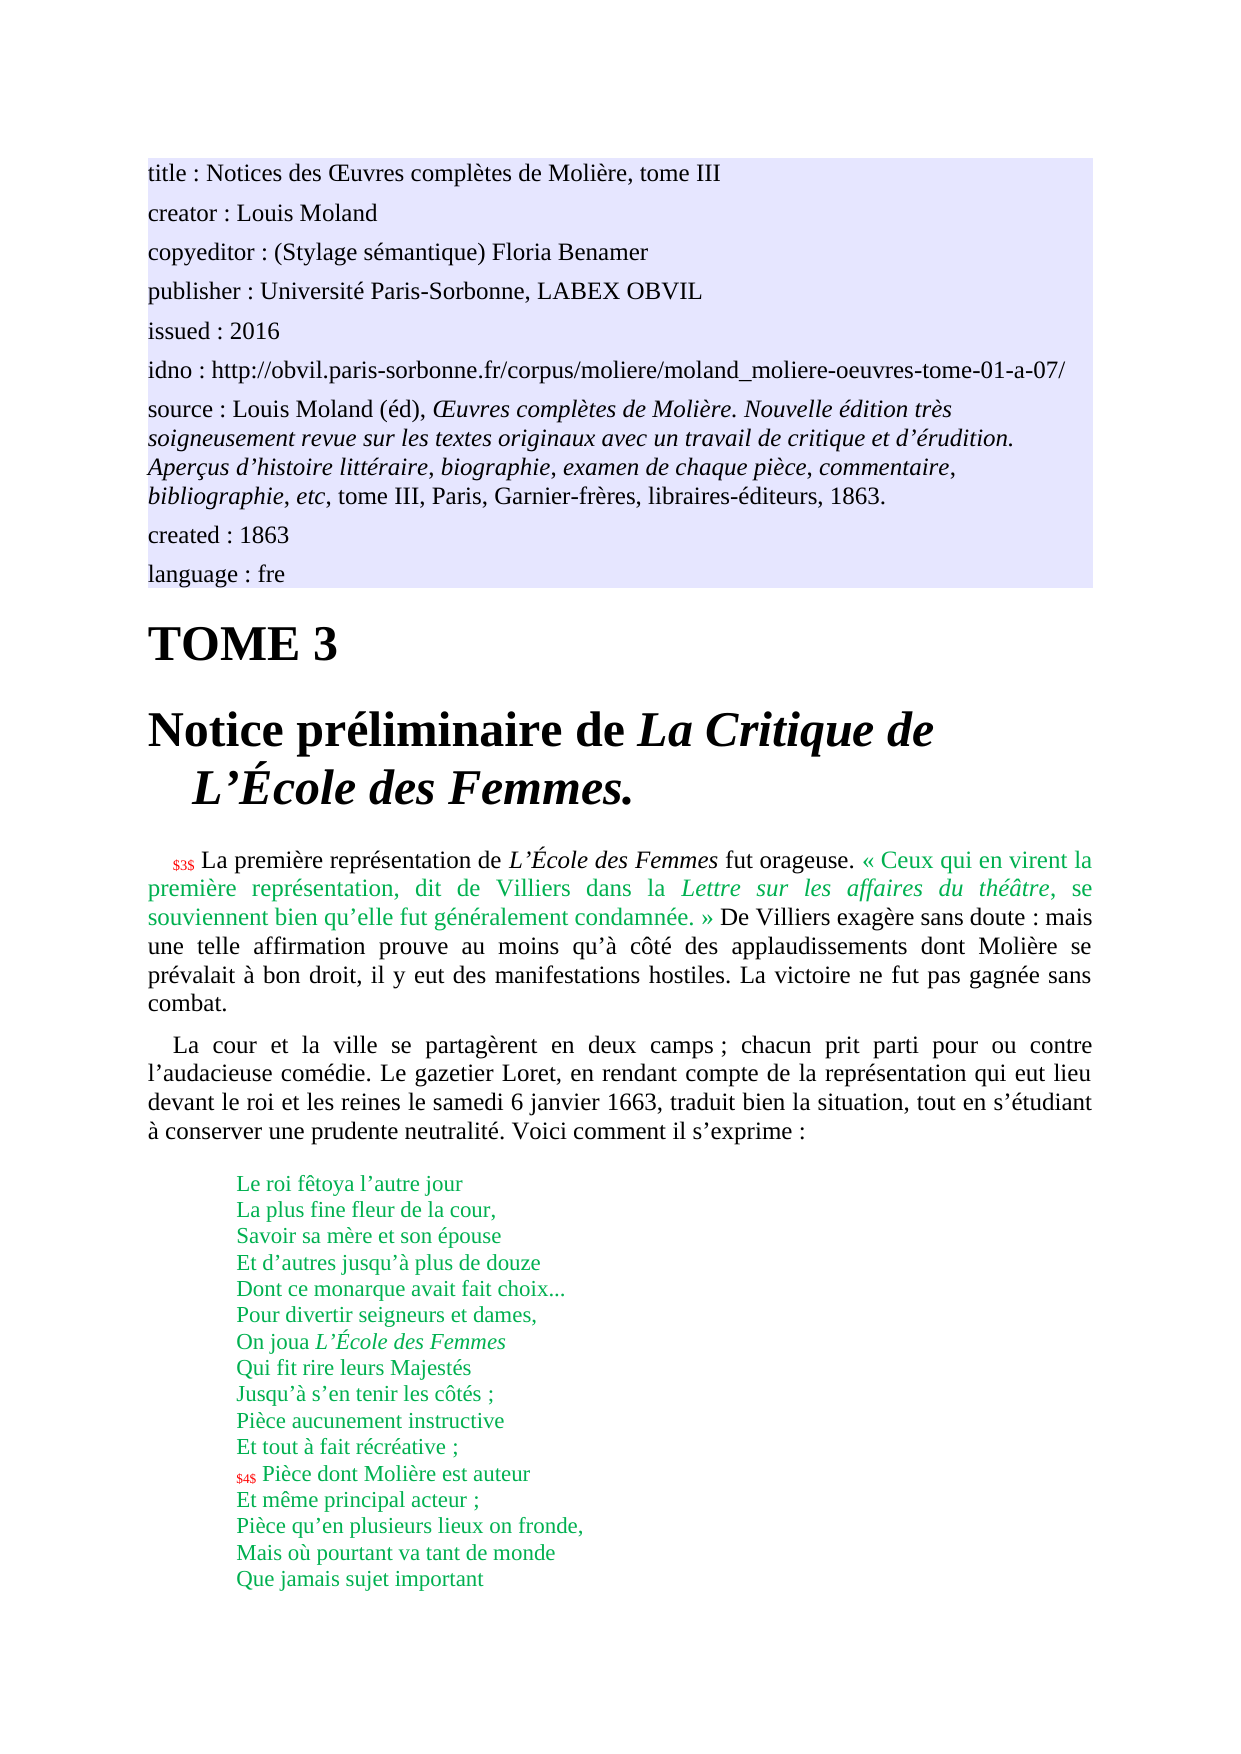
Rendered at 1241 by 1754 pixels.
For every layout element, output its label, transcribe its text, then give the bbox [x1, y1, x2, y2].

text title : Notices des Œuvres complètes de Molière, tome III [148, 158, 1093, 187]
text Pièce qu’en plusieurs lieux on fronde, [236, 1512, 1093, 1539]
subtitle Notice préliminaire de La Critique de L’École des Femmes. [148, 700, 1093, 815]
text Et même principal acteur ; [236, 1486, 1093, 1512]
text Qui fit rire leurs Majestés [236, 1354, 1093, 1381]
text source : Louis Moland (éd), Œuvres complètes de Molière. Nouvelle édition très soigneusement revue sur les textes originaux avec un travail de critique et d’érudition. Aperçus d’histoire littéraire, biographie, examen de chaque pièce, commentaire, bibliographie, etc, tome III, Paris, Garnier-frères, libraires-éditeurs, 1863. [148, 394, 1093, 509]
text La cour et la ville se partagèrent en deux camps ; chacun prit parti pour ou contre l’audacieuse comédie. Le gazetier Loret, en rendant compte de la représentation qui eut lieu devant le roi et les reines le samedi 6 janvier 1663, traduit bien la situation, tout en s’étudiant à conserver une prudente neutralité. Voici comment il s’exprime : [148, 1030, 1093, 1145]
text creator : Louis Moland [148, 198, 1093, 226]
text Jusqu’à s’en tenir les côtés ; [236, 1381, 1093, 1407]
text created : 1863 [148, 520, 1093, 549]
text $3$ La première représentation de L’École des Femmes fut orageuse. « Ceux qui en virent la première représentation, dit de Villiers dans la Lettre sur les affaires du théâtre, se souviennent bien qu’elle fut généralement condamnée. » De Villiers exagère sans doute : mais une telle affirmation prouve au moins qu’à côté des applaudissements dont Molière se prévalait à bon droit, il y eut des manifestations hostiles. La victoire ne fut pas gagnée sans combat. [148, 845, 1093, 1017]
text Que jamais sujet important [236, 1565, 1093, 1591]
text language : fre [148, 559, 1093, 588]
text issued : 2016 [148, 316, 1093, 344]
text copyeditor : (Stylage sémantique) Floria Benamer [148, 237, 1093, 266]
text Et d’autres jusqu’à plus de douze [236, 1249, 1093, 1275]
text Pour divertir seigneurs et dames, [236, 1301, 1093, 1328]
text publisher : Université Paris-Sorbonne, LABEX OBVIL [148, 276, 1093, 305]
text Mais où pourtant va tant de monde [236, 1539, 1093, 1565]
text Et tout à fait récréative ; [236, 1433, 1093, 1459]
text On joua L’École des Femmes [236, 1328, 1093, 1354]
text Le roi fêtoya l’autre jour [236, 1170, 1093, 1196]
subtitle TOME 3 [148, 613, 1093, 671]
text Dont ce monarque avait fait choix... [236, 1275, 1093, 1301]
text Savoir sa mère et son épouse [236, 1222, 1093, 1249]
text Pièce aucunement instructive [236, 1407, 1093, 1433]
text La plus fine fleur de la cour, [236, 1196, 1093, 1222]
text $4$ Pièce dont Molière est auteur [236, 1459, 1093, 1486]
text idno : http://obvil.paris-sorbonne.fr/corpus/moliere/moland_moliere-oeuvres-tome-01-a-07/ [148, 355, 1093, 384]
